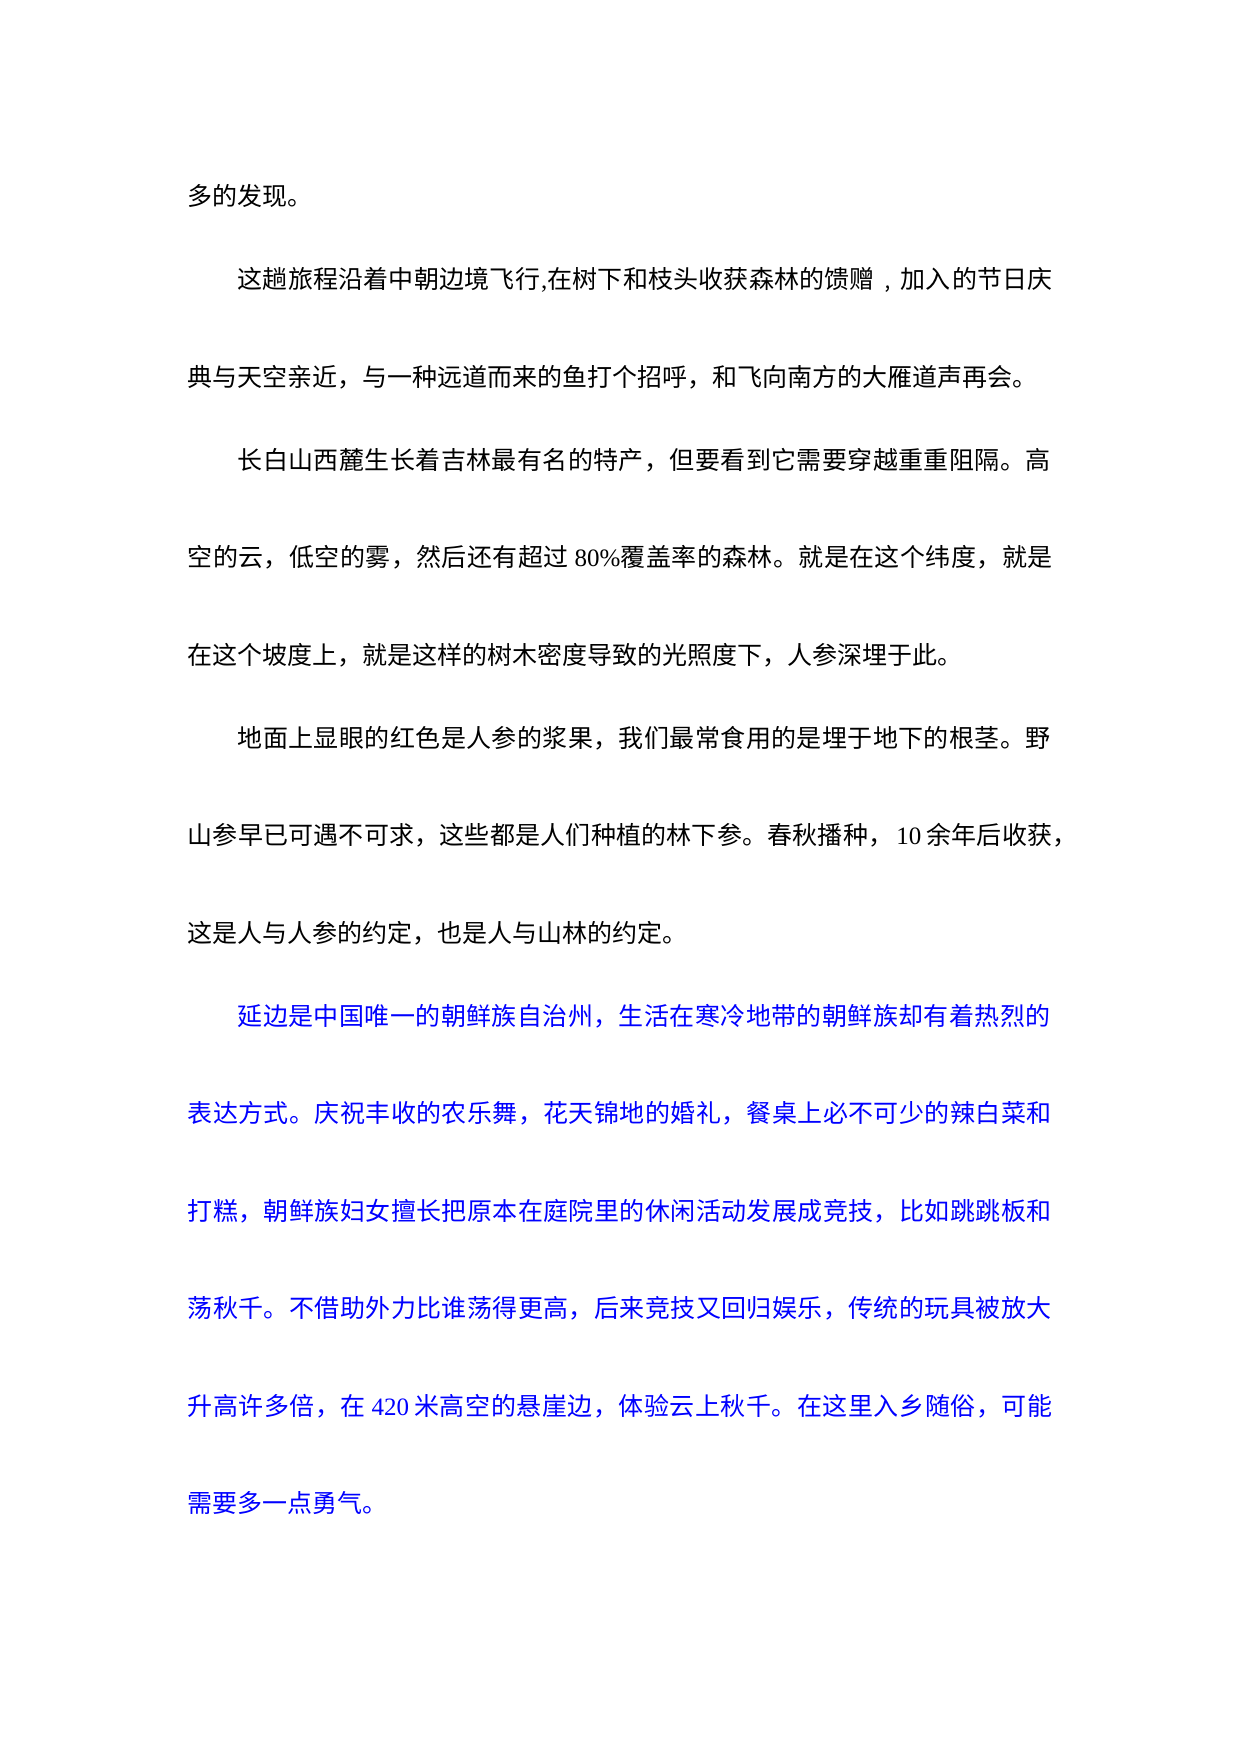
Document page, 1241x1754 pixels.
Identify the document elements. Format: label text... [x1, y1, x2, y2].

text 地面上显眼的红色是人参的浆果，我们最常食用的是埋于地下的根茎。野山参早已可遇不可求，这些都是人们种植的林下参。春秋播种，10余年后收获，这是人与人参的约定，也是人与山林的约定。 [187, 704, 1053, 964]
text 延边是中国唯一的朝鲜族自治州，生活在寒冷地带的朝鲜族却有着热烈的表达方式。庆祝丰收的农乐舞，花天锦地的婚礼，餐桌上必不可少的辣白菜和打糕，朝鲜族妇女擅长把原本在庭院里的休闲活动发展成竞技，比如跳跳板和荡秋千。不借助外力比谁荡得更高，后来竞技又回归娱乐，传统的玩具被放大升高许多倍，在420米高空的悬崖边，体验云上秋千。在这里入乡随俗，可能需要多一点勇气。 [187, 982, 1053, 1534]
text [187, 162, 1053, 227]
text 长白山西麓生长着吉林最有名的特产，但要看到它需要穿越重重阻隔。高空的云，低空的雾，然后还有超过80%覆盖率的森林。就是在这个纬度，就是在这个坡度上，就是这样的树木密度导致的光照度下，人参深埋于此。 [187, 426, 1053, 686]
text 这趟旅程沿着中朝边境飞行,在树下和枝头收获森林的馈赠﹐加入的节日庆典与天空亲近，与一种远道而来的鱼打个招呼，和飞向南方的大雁道声再会。 [187, 245, 1053, 408]
